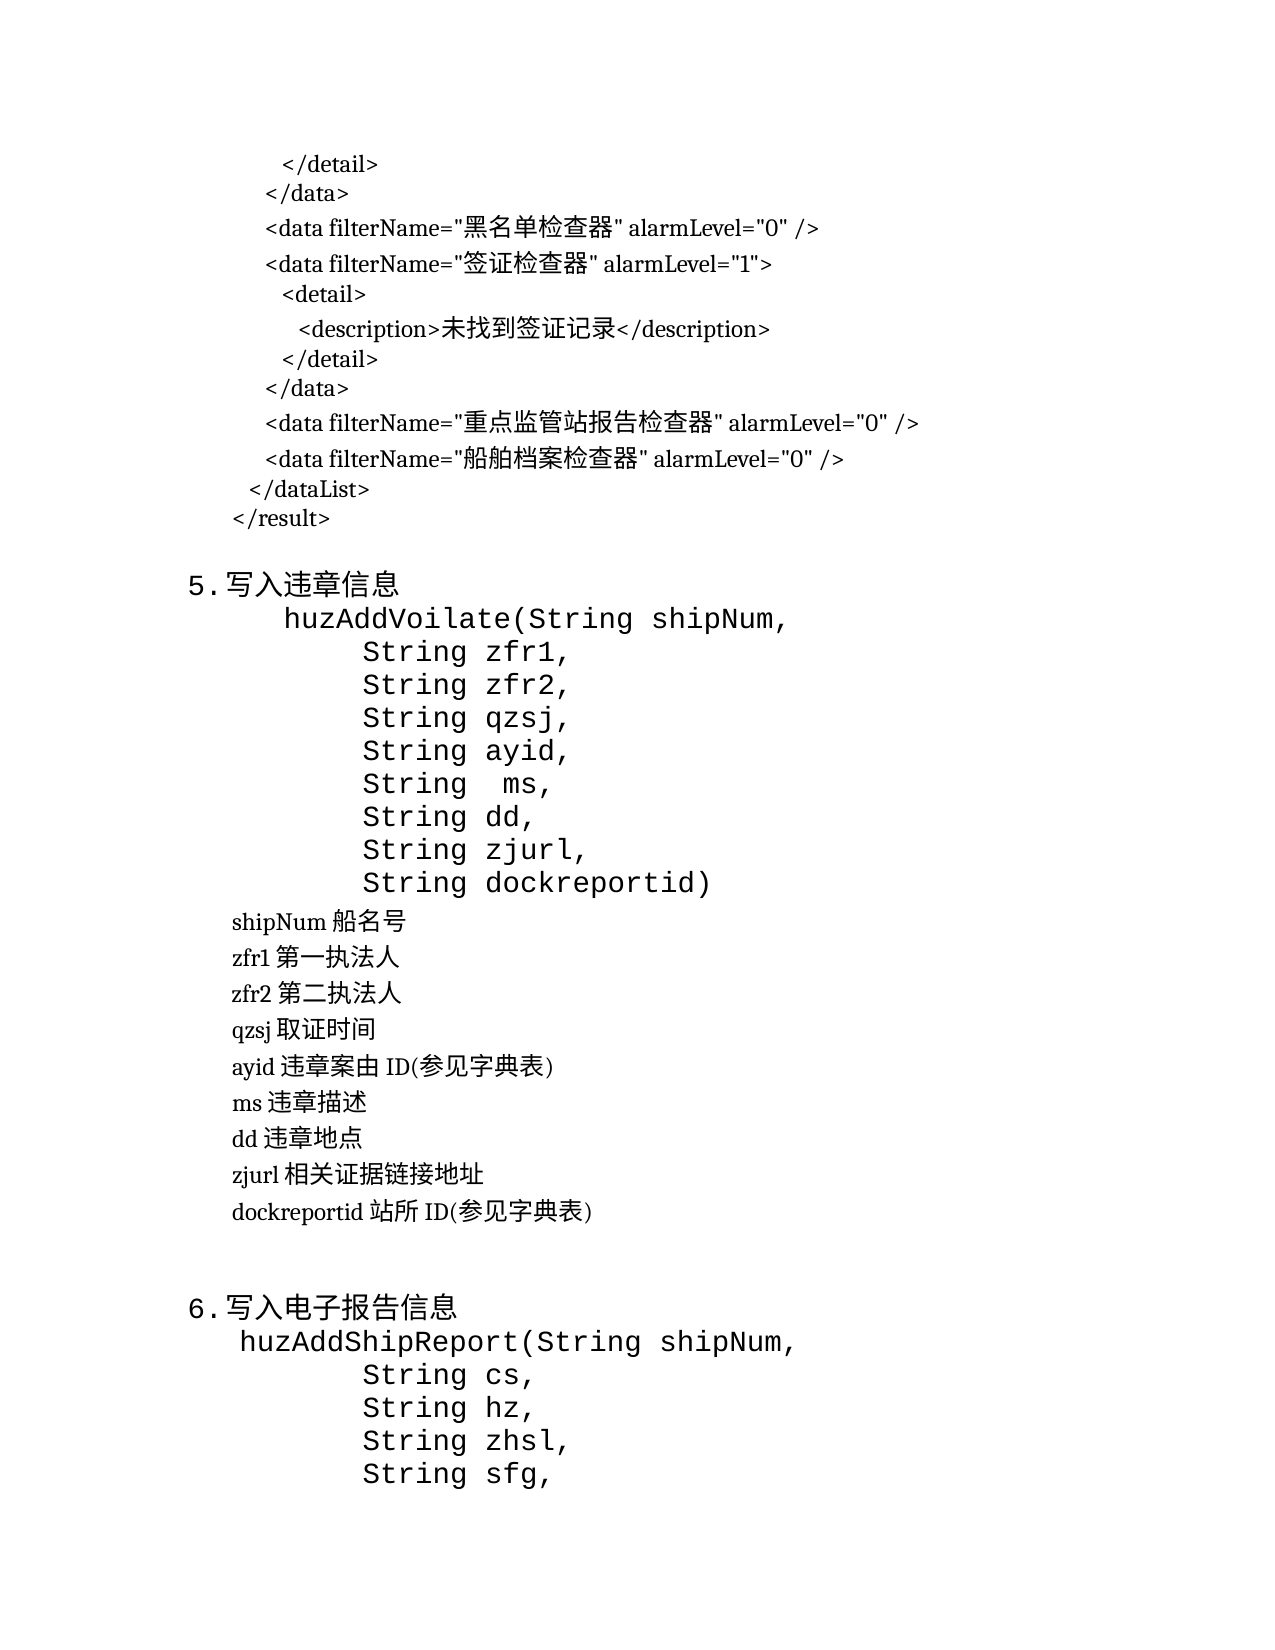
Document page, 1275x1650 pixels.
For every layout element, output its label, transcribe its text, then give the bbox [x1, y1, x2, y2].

text <data filterName="黑名单检查器" alarmLevel="0" /> [187, 207, 1087, 244]
text dockreportid 站所ID(参见字典表) [187, 1191, 1087, 1227]
text zfr1 第一执法人 [187, 937, 1087, 973]
text String sfg, [187, 1459, 1087, 1492]
text String zhsl, [187, 1426, 1087, 1459]
text shipNum 船名号 [187, 901, 1087, 937]
text dd 违章地点 [187, 1118, 1087, 1155]
text </result> [187, 504, 1087, 532]
text <description>未找到签证记录</description> [187, 309, 1087, 345]
text </data> [187, 374, 1087, 402]
list String dd, [225, 802, 1087, 835]
text String hz, [187, 1393, 1087, 1426]
text <data filterName="重点监管站报告检查器" alarmLevel="0" /> [187, 402, 1087, 439]
list huzAddVoilate(String shipNum, [225, 604, 1087, 637]
text <data filterName="签证检查器" alarmLevel="1"> [187, 244, 1087, 280]
text </detail> [187, 150, 1087, 179]
list String zjurl, [225, 835, 1087, 868]
text </data> [187, 179, 1087, 207]
text ayid 违章案由ID(参见字典表) [187, 1046, 1087, 1082]
text </dataList> [187, 475, 1087, 504]
text zjurl 相关证据链接地址 [187, 1155, 1087, 1191]
text zfr2 第二执法人 [187, 973, 1087, 1010]
text huzAddShipReport(String shipNum, [187, 1327, 1087, 1360]
list String ayid, [225, 736, 1087, 769]
list String zfr1, [225, 637, 1087, 670]
text <detail> [187, 280, 1087, 309]
list String zfr2, [225, 670, 1087, 703]
list String qzsj, [225, 703, 1087, 736]
text ms 违章描述 [187, 1082, 1087, 1118]
list 写入违章信息 [187, 561, 1087, 604]
text String cs, [187, 1360, 1087, 1393]
list String ms, [225, 769, 1087, 802]
list String dockreportid) [225, 868, 1087, 901]
list 写入电子报告信息 [187, 1285, 1087, 1327]
text <data filterName="船舶档案检查器" alarmLevel="0" /> [187, 439, 1087, 475]
text </detail> [187, 345, 1087, 374]
text qzsj 取证时间 [187, 1010, 1087, 1046]
